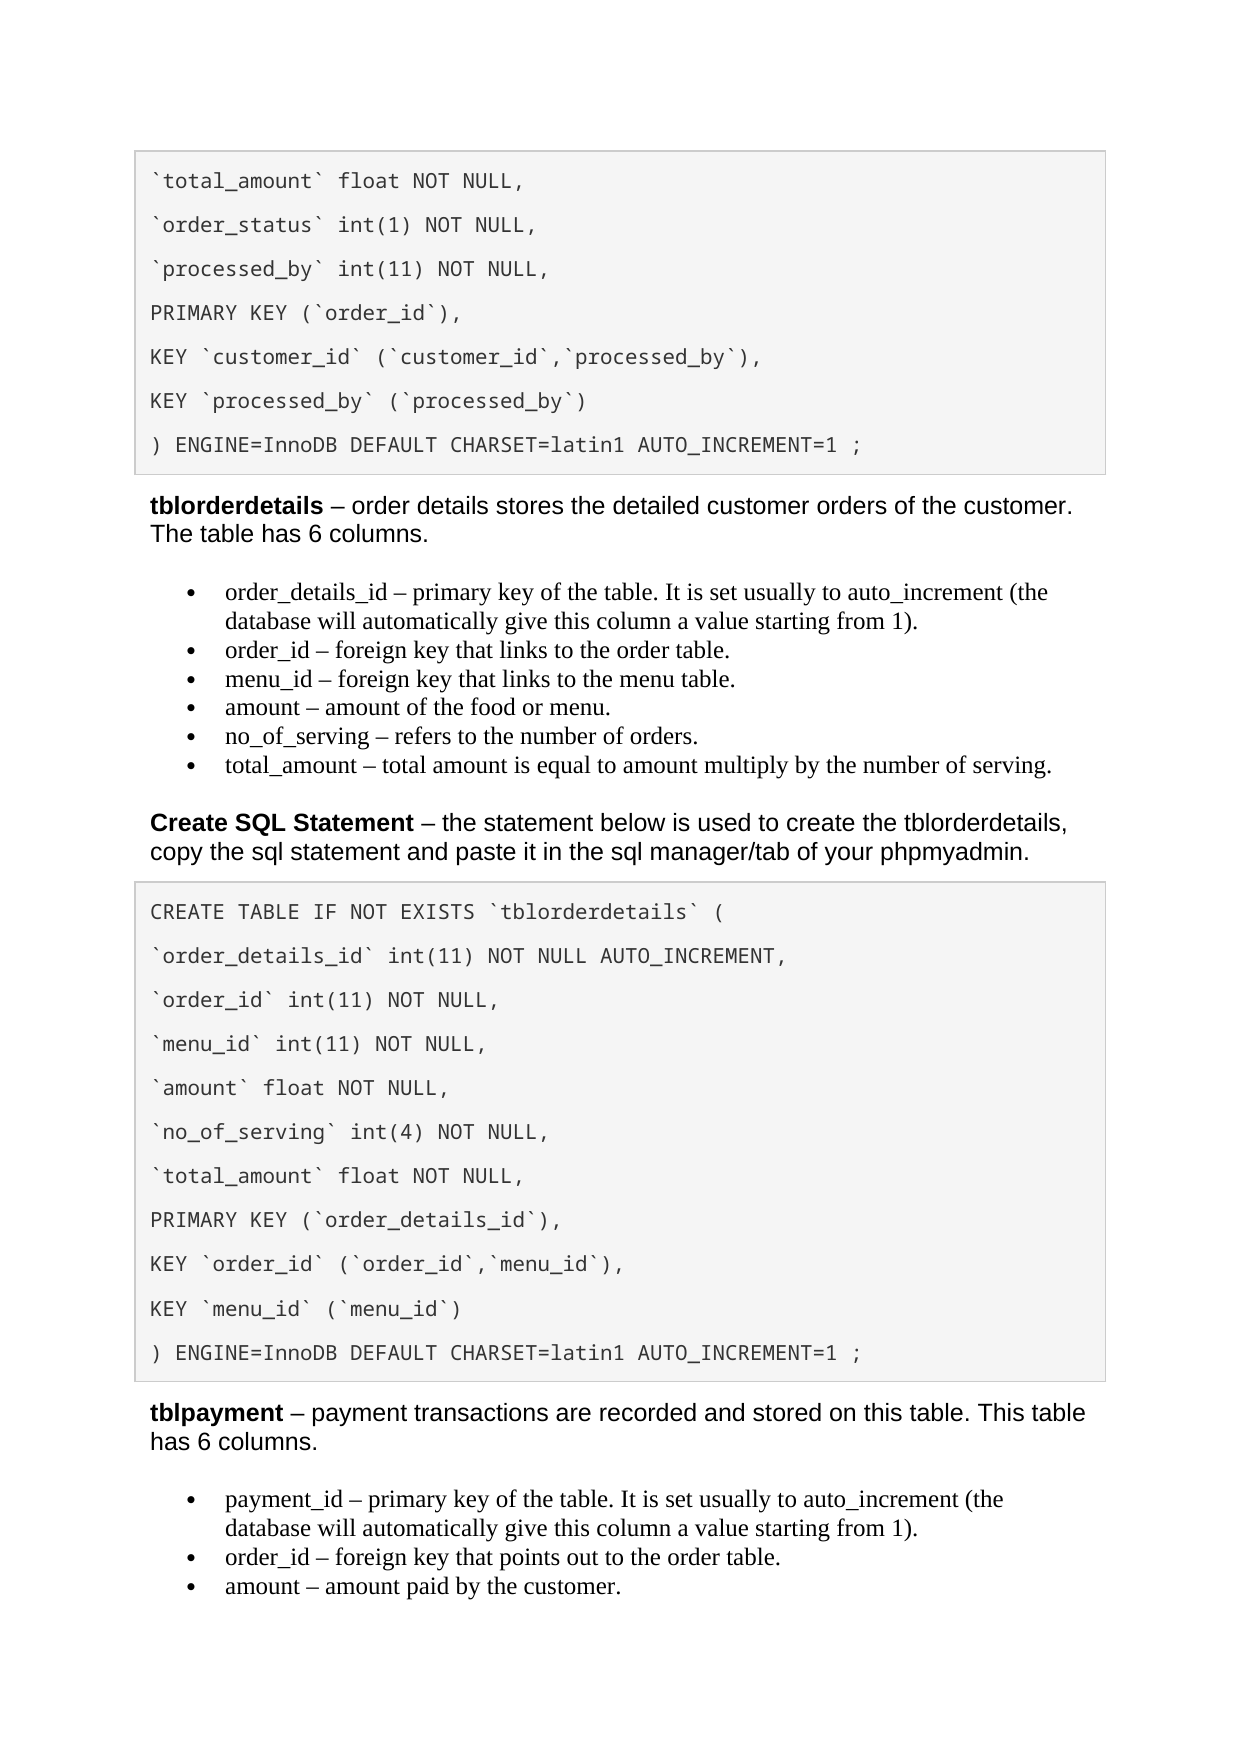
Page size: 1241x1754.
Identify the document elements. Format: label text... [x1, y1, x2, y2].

list total_amount – total amount is equal to amount multiply by the number of serving. [187, 750, 1090, 779]
text KEY `order_id` (`order_id`,`menu_id`), [136, 1233, 1105, 1277]
text `processed_by` int(11) NOT NULL, [136, 238, 1105, 282]
text ) ENGINE=InnoDB DEFAULT CHARSET=latin1 AUTO_INCREMENT=1 ; [136, 414, 1105, 474]
list amount – amount of the food or menu. [187, 692, 1090, 721]
text `order_details_id` int(11) NOT NULL AUTO_INCREMENT, [136, 925, 1105, 969]
text KEY `processed_by` (`processed_by`) [136, 370, 1105, 414]
list amount – amount paid by the customer. [187, 1571, 1090, 1599]
text `no_of_serving` int(4) NOT NULL, [136, 1101, 1105, 1145]
list payment_id – primary key of the table. It is set usually to auto_increment (the database will automatically give this column a value starting from 1). [187, 1484, 1090, 1542]
list menu_id – foreign key that links to the menu table. [187, 664, 1090, 692]
text KEY `customer_id` (`customer_id`,`processed_by`), [136, 326, 1105, 370]
list order_id – foreign key that links to the order table. [187, 635, 1090, 664]
text `amount` float NOT NULL, [136, 1057, 1105, 1101]
text tblpayment – payment transactions are recorded and stored on this table. This table has 6 columns. [150, 1398, 1090, 1455]
list order_id – foreign key that points out to the order table. [187, 1542, 1090, 1571]
text PRIMARY KEY (`order_details_id`), [136, 1189, 1105, 1233]
text `menu_id` int(11) NOT NULL, [136, 1013, 1105, 1057]
text `total_amount` float NOT NULL, [136, 1145, 1105, 1189]
text CREATE TABLE IF NOT EXISTS `tblorderdetails` ( [136, 883, 1105, 925]
list order_details_id – primary key of the table. It is set usually to auto_increment (the database will automatically give this column a value starting from 1). [187, 577, 1090, 635]
text ) ENGINE=InnoDB DEFAULT CHARSET=latin1 AUTO_INCREMENT=1 ; [136, 1322, 1105, 1381]
text `order_status` int(1) NOT NULL, [136, 194, 1105, 238]
text Create SQL Statement – the statement below is used to create the tblorderdetails, copy the sql statement and paste it in the sql manager/tab of your phpmyadmin. [150, 808, 1090, 865]
text `order_id` int(11) NOT NULL, [136, 969, 1105, 1013]
text tblorderdetails – order details stores the detailed customer orders of the customer. The table has 6 columns. [150, 491, 1090, 548]
text PRIMARY KEY (`order_id`), [136, 282, 1105, 326]
list no_of_serving – refers to the number of orders. [187, 721, 1090, 750]
text `total_amount` float NOT NULL, [136, 152, 1105, 194]
text KEY `menu_id` (`menu_id`) [136, 1277, 1105, 1322]
